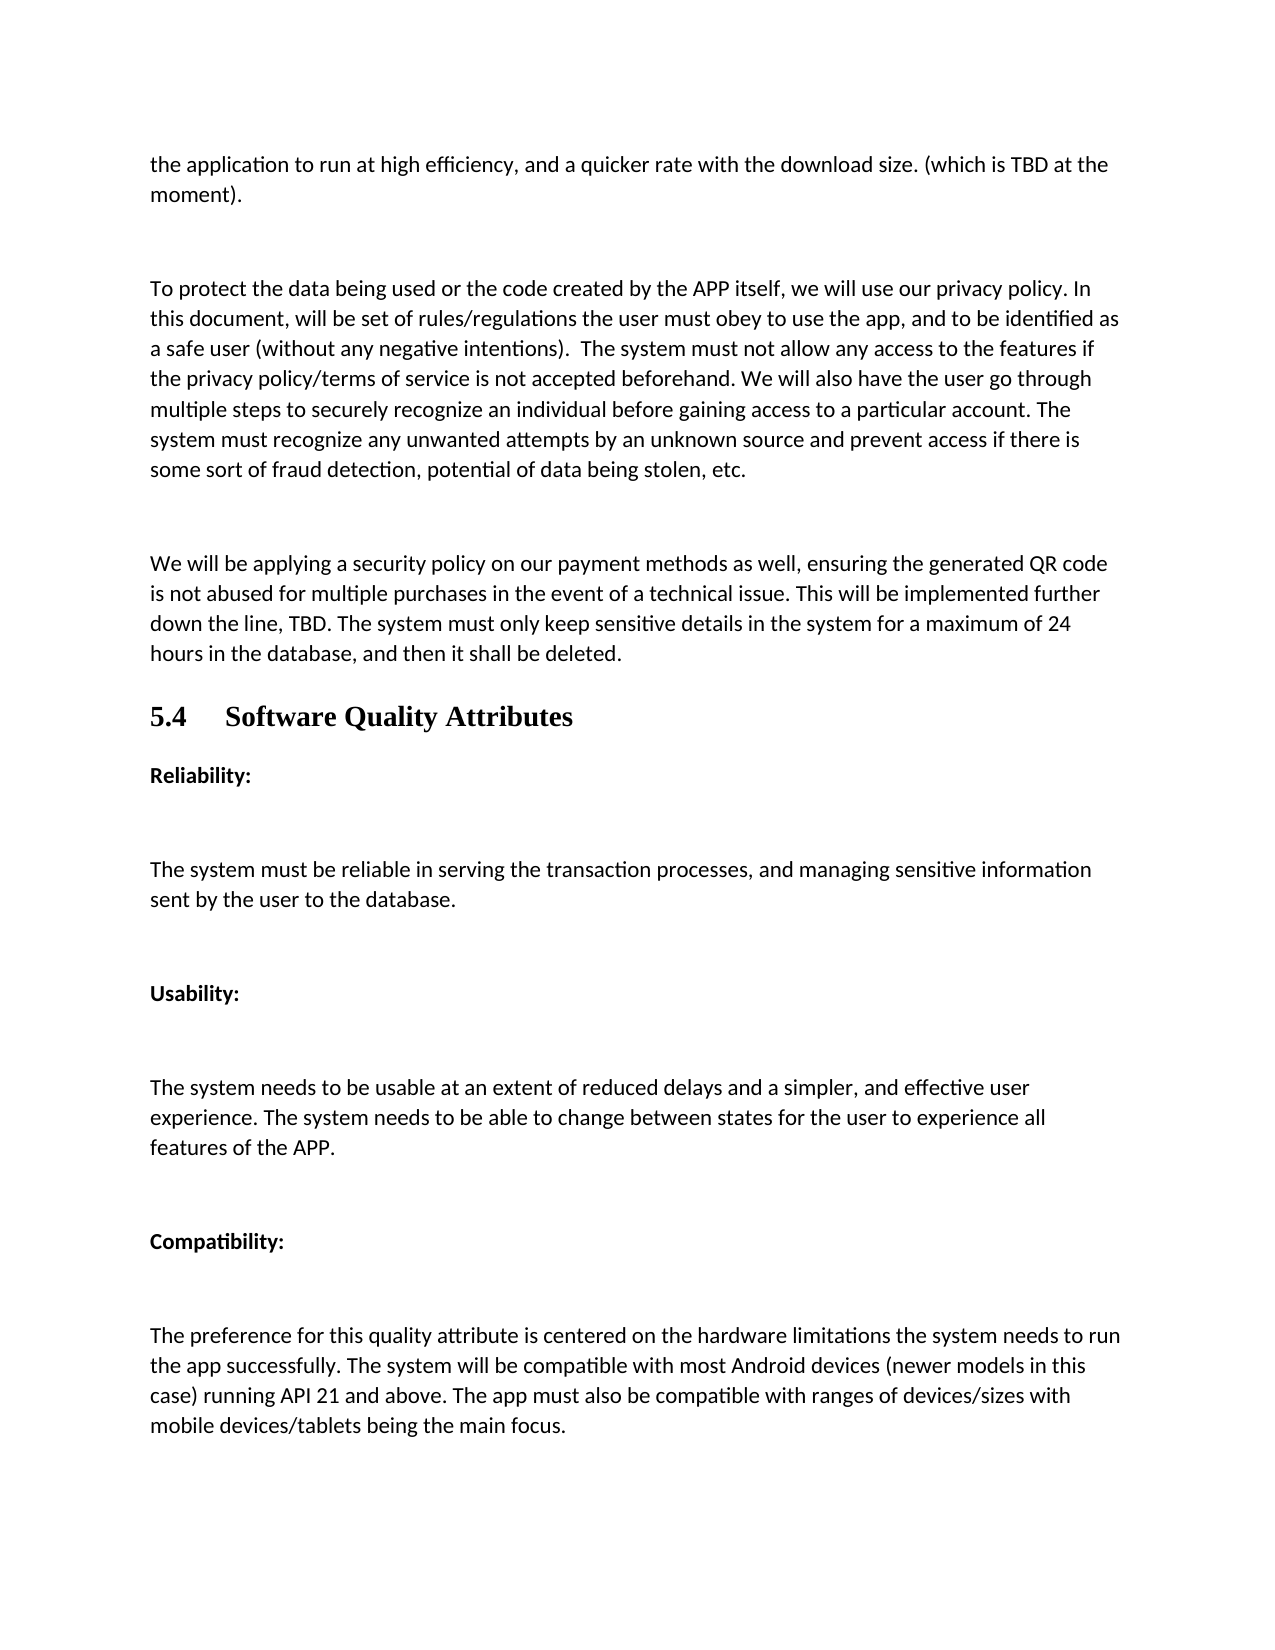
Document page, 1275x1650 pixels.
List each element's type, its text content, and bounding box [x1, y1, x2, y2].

text Compatibility: [150, 1227, 1125, 1255]
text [150, 150, 1125, 208]
text Reliability: [150, 762, 1125, 790]
text The system must be reliable in serving the transaction processes, and managing sensitive information sent by the user to the database. [150, 855, 1125, 914]
subtitle Software Quality Attributes [150, 699, 1125, 732]
text Usability: [150, 979, 1125, 1007]
text We will be applying a security policy on our payment methods as well, ensuring the generated QR code is not abused for multiple purchases in the event of a technical issue. This will be implemented further down the line, TBD. The system must only keep sensitive details in the system for a maximum of 24 hours in the database, and then it shall be deleted. [150, 549, 1125, 668]
text To protect the data being used or the code created by the APP itself, we will use our privacy policy. In this document, will be set of rules/regulations the user must obey to use the app, and to be identified as a safe user (without any negative intentions). The system must not allow any access to the features if the privacy policy/terms of service is not accepted beforehand. We will also have the user go through multiple steps to securely recognize an individual before gaining access to a particular account. The system must recognize any unwanted attempts by an unknown source and prevent access if there is some sort of fraud detection, potential of data being stolen, etc. [150, 274, 1125, 483]
text The preference for this quality attribute is centered on the hardware limitations the system needs to run the app successfully. The system will be compatible with most Android devices (newer models in this case) running API 21 and above. The app must also be compatible with ranges of devices/sizes with mobile devices/tablets being the main focus. [150, 1321, 1125, 1440]
text The system needs to be usable at an extent of reduced delays and a simpler, and effective user experience. The system needs to be able to change between states for the user to experience all features of the APP. [150, 1073, 1125, 1162]
